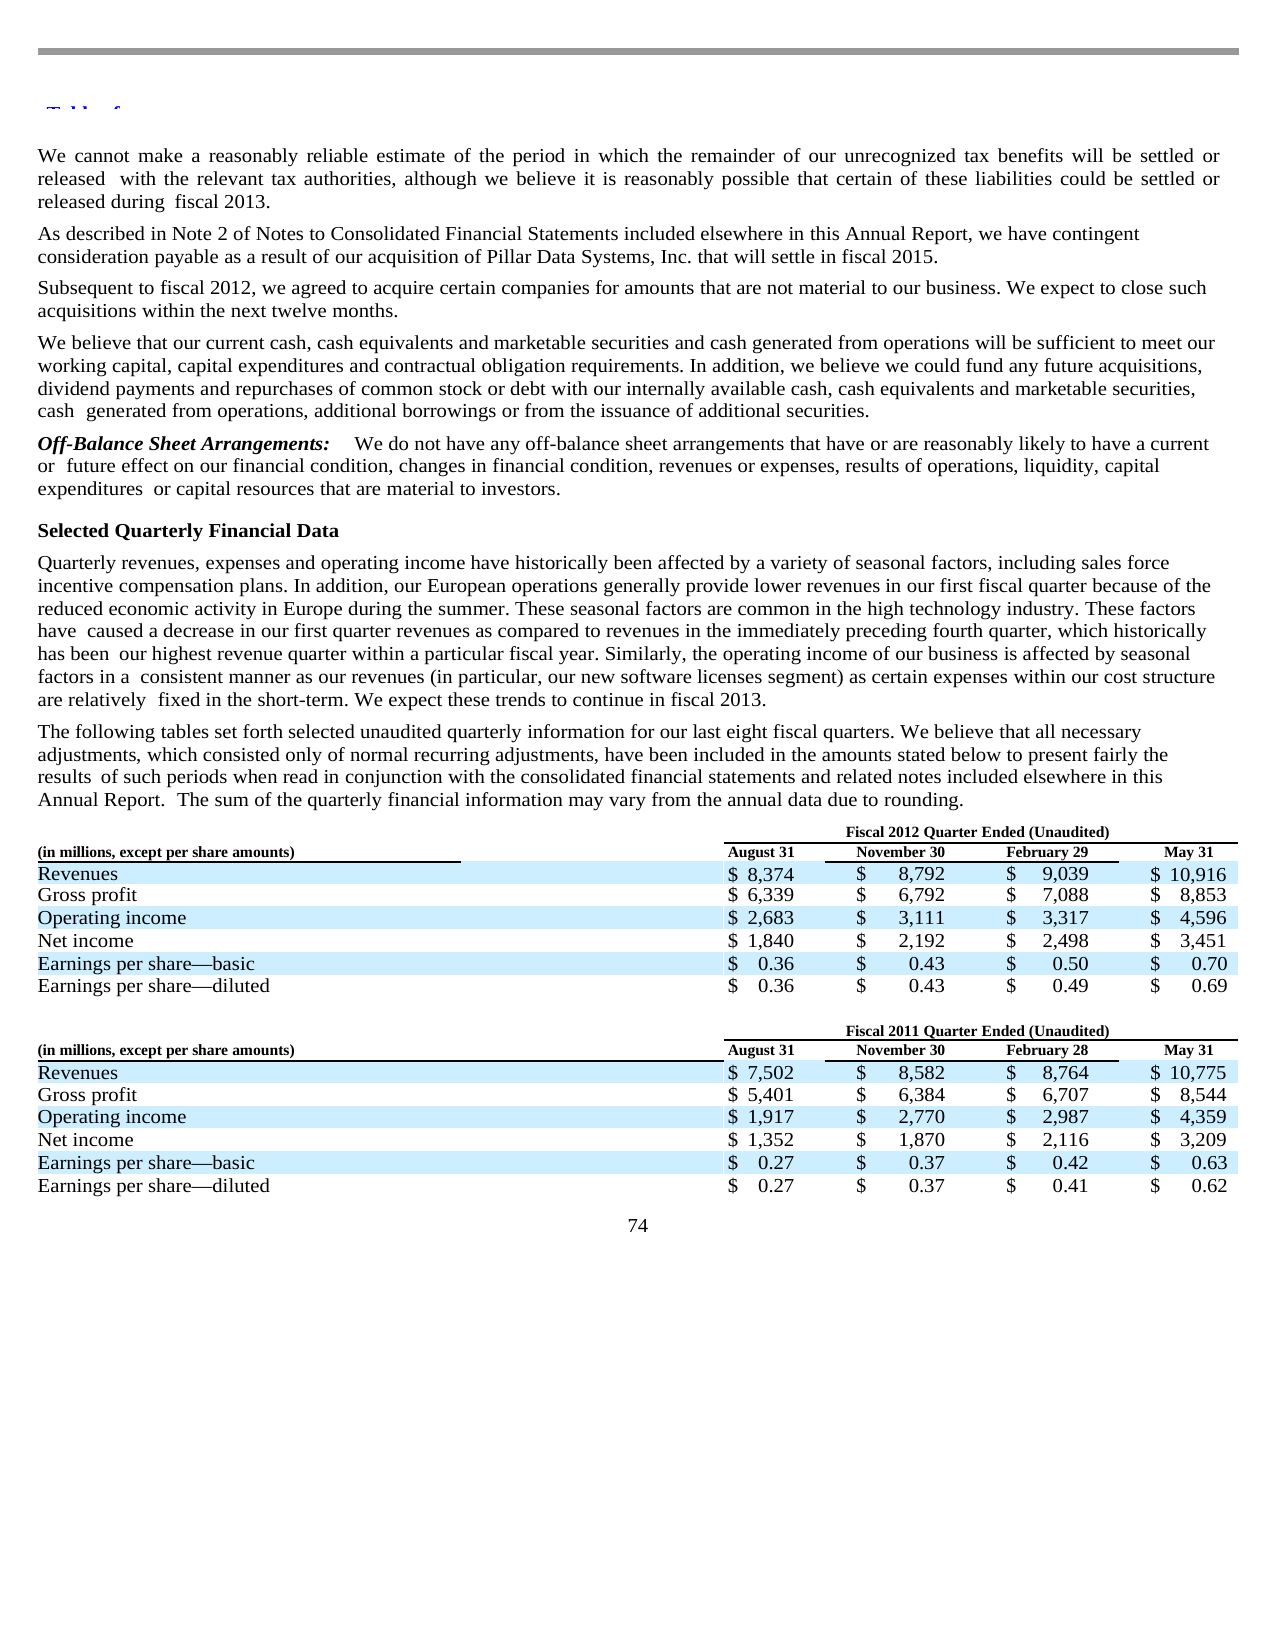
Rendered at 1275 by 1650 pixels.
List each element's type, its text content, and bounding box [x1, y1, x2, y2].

text As described in Note 2 of Notes to Consolidated Financial Statements included elsewhere in this Annual Report, we have contingent consideration payable as a result of our acquisition of Pillar Data Systems, Inc. that will settle in fiscal 2015. [37, 222, 1226, 267]
text Off-Balance Sheet Arrangements: We do not have any off-balance sheet arrangements that have or are reasonably likely to have a current or future effect on our financial condition, changes in financial condition, revenues or expenses, results of operations, liquidity, capital expenditures or capital resources that are material to investors. [37, 432, 1228, 500]
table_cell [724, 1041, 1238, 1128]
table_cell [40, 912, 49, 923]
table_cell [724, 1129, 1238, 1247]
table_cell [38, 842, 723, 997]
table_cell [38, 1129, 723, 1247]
subtitle Selected Quarterly Financial Data [37, 519, 1212, 542]
text Subsequent to fiscal 2012, we agreed to acquire certain companies for amounts that are not material to our business. We expect to close such acquisitions within the next twelve months. [37, 276, 1212, 322]
text We believe that our current cash, cash equivalents and marketable securities and cash generated from operations will be sufficient to meet our working capital, capital expenditures and contractual obligation requirements. In addition, we believe we could fund any future acquisitions, dividend payments and repurchases of common stock or debt with our internally available cash, cash equivalents and marketable securities, cash generated from operations, additional borrowings or from the issuance of additional securities. [37, 331, 1226, 422]
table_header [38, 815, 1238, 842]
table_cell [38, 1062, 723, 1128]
text We cannot make a reasonably reliable estimate of the period in which the remainder of our unrecognized tax benefits will be settled or released with the relevant tax authorities, although we believe it is reasonably possible that certain of these liabilities could be settled or released during fiscal 2013. [37, 144, 1220, 213]
text Quarterly revenues, expenses and operating income have historically been affected by a variety of seasonal factors, including sales force incentive compensation plans. In addition, our European operations generally provide lower revenues in our first fiscal quarter because of the reduced economic activity in Europe during the summer. These seasonal factors are common in the high technology industry. These factors have caused a decrease in our first quarter revenues as compared to revenues in the immediately preceding fourth quarter, which historically has been our highest revenue quarter within a particular fiscal year. Similarly, the operating income of our business is affected by seasonal factors in a consistent manner as our revenues (in particular, our new software licenses segment) as certain expenses within our cost structure are relatively fixed in the short-term. We expect these trends to continue in fiscal 2013. [37, 551, 1226, 711]
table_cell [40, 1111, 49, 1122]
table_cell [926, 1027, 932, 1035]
text The following tables set forth selected unaudited quarterly information for our last eight fiscal quarters. We believe that all necessary adjustments, which consisted only of normal recurring adjustments, have been included in the amounts stated below to present fairly the results of such periods when read in conjunction with the consolidated financial statements and related notes included elsewhere in this Annual Report. The sum of the quarterly financial information may vary from the annual data due to rounding. [37, 720, 1223, 811]
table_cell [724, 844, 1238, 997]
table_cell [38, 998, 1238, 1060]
